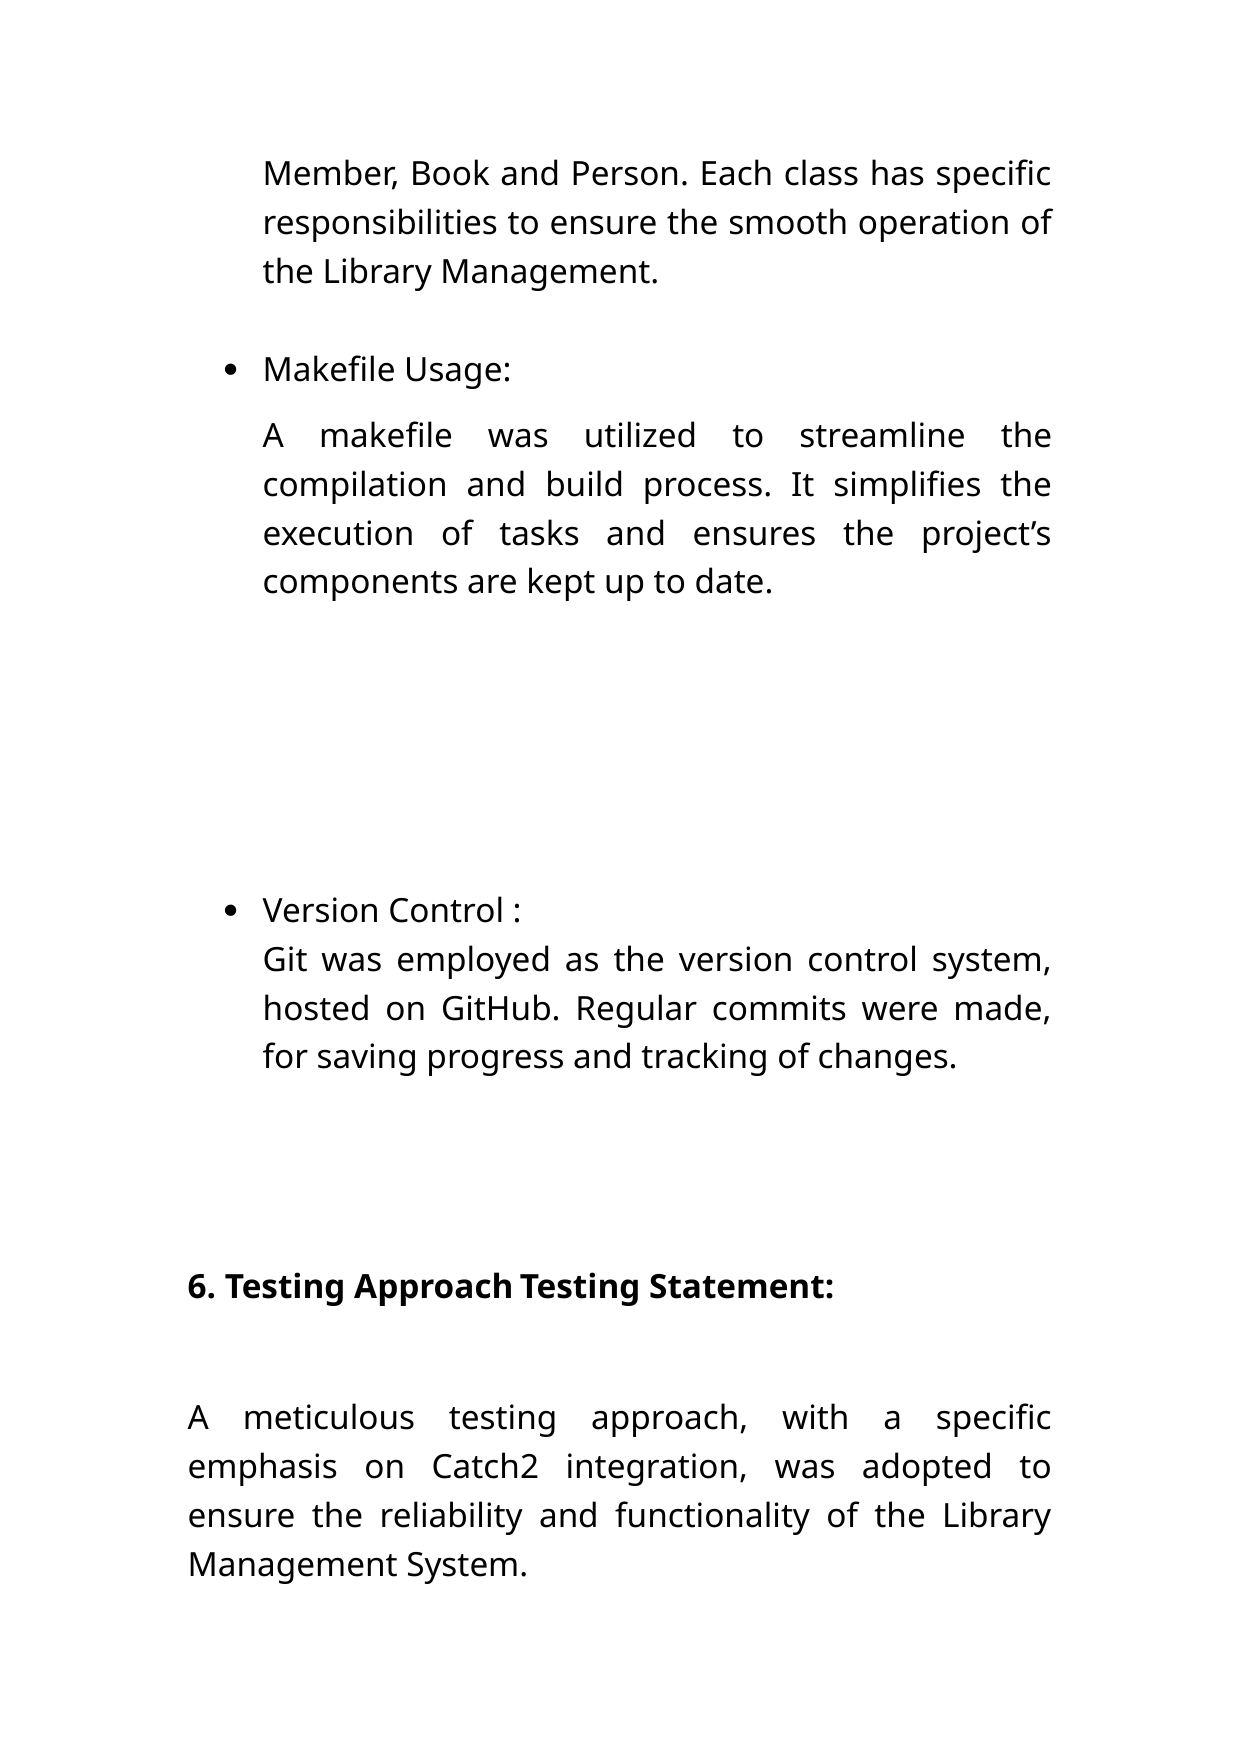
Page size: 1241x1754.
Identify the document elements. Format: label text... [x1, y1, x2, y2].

text A meticulous testing approach, with a specific emphasis on Catch2 integration, was adopted to ensure the reliability and functionality of the Library Management System. [187, 1394, 1053, 1586]
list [262, 150, 1053, 293]
text 6. Testing Approach Testing Statement: [187, 1262, 1053, 1308]
text A makefile was utilized to streamline the compilation and build process. It simplifies the execution of tasks and ensures the project’s components are kept up to date. [262, 411, 1053, 604]
list Git was employed as the version control system, hosted on GitHub. Regular commits were made, for saving progress and tracking of changes. [262, 935, 1053, 1079]
list Version Control : [225, 886, 1053, 932]
list Makefile Usage: [225, 346, 1053, 391]
